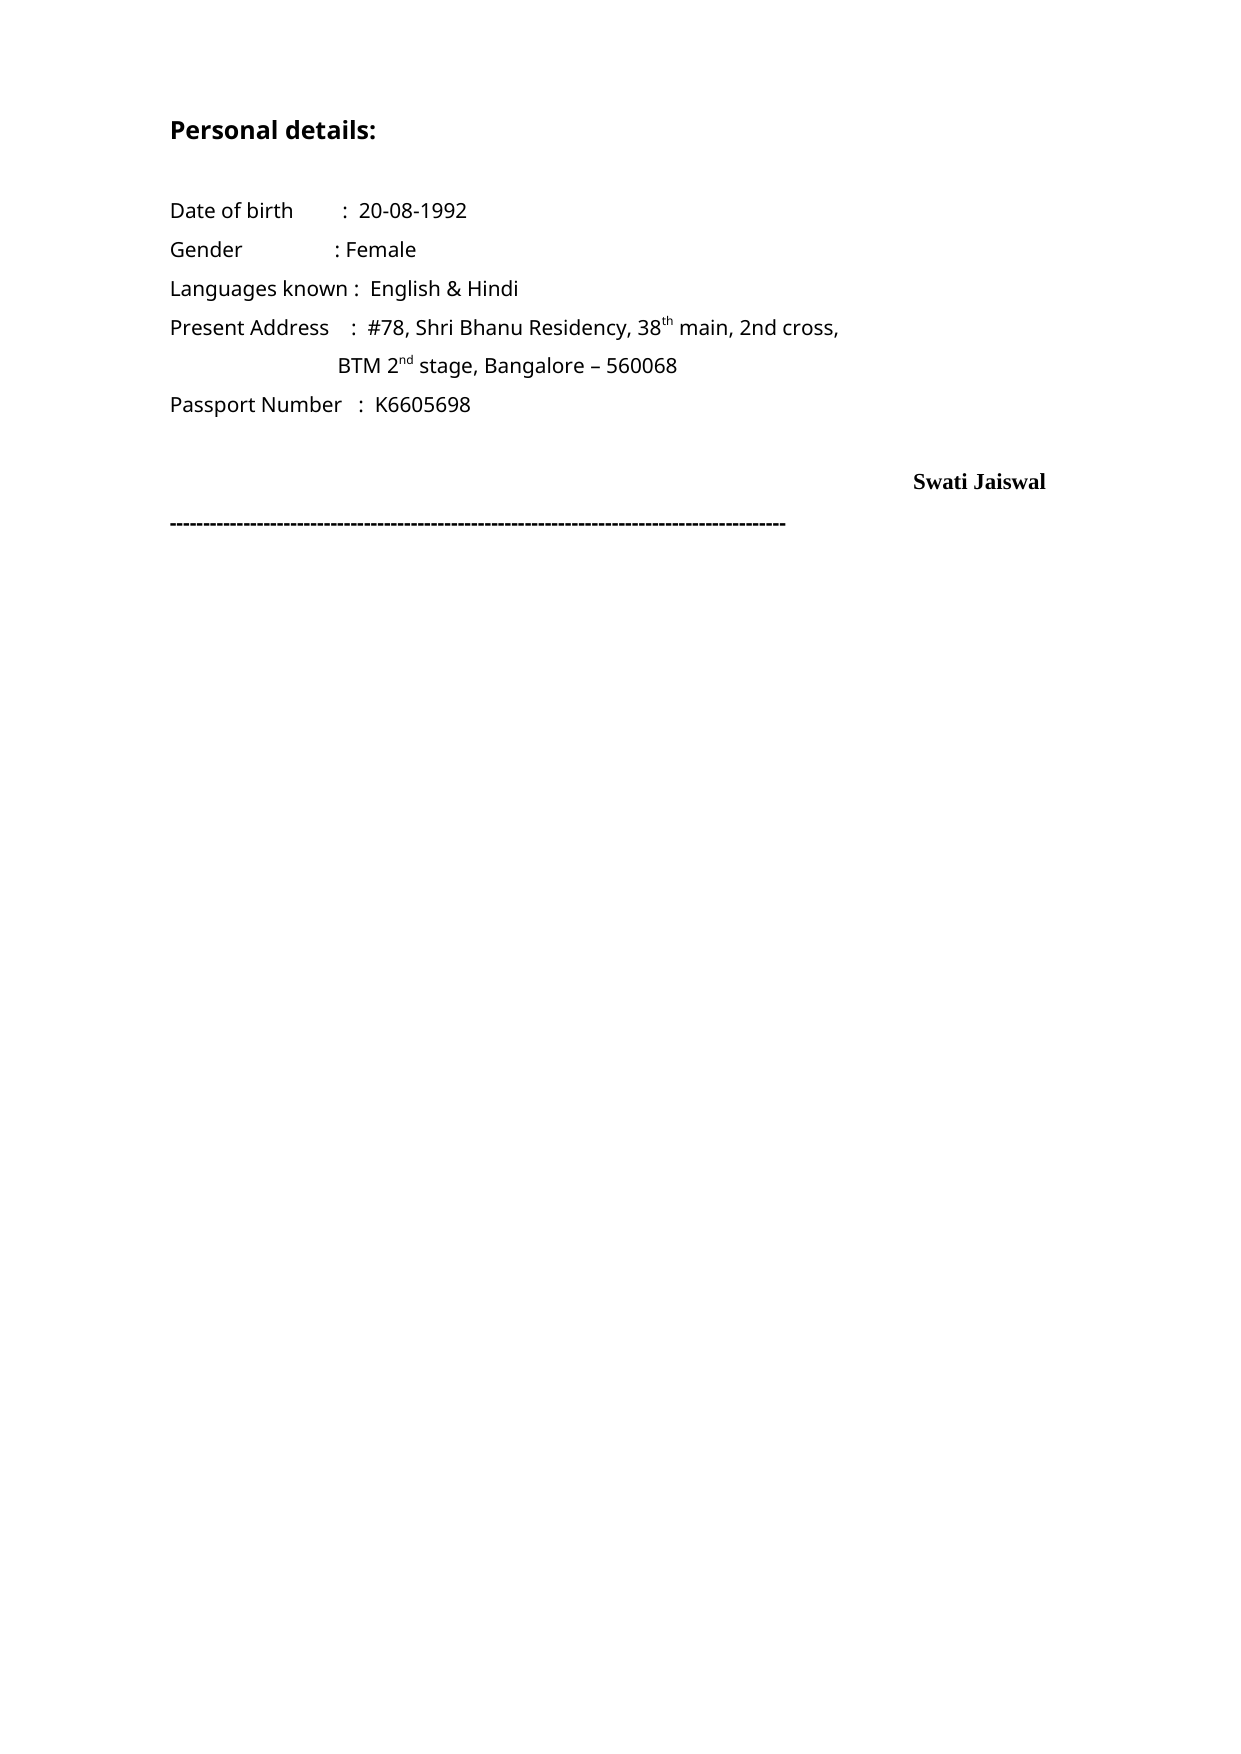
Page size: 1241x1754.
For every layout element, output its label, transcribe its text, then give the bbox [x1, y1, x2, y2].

text Swati Jaiswal [169, 468, 1150, 495]
list Passport Number : K6605698 [169, 390, 1150, 419]
list BTM 2nd stage, Bangalore – 560068 [169, 352, 1150, 380]
list Languages known : English & Hindi [169, 274, 1150, 302]
text -------------------------------------------------------------------------------------------- [169, 508, 1150, 536]
list Gender : Female [169, 235, 1150, 263]
text Personal details: [169, 112, 1150, 147]
list Date of birth : 20-08-1992 [169, 196, 1150, 224]
list Present Address : #78, Shri Bhanu Residency, 38th main, 2nd cross, [169, 313, 1150, 341]
